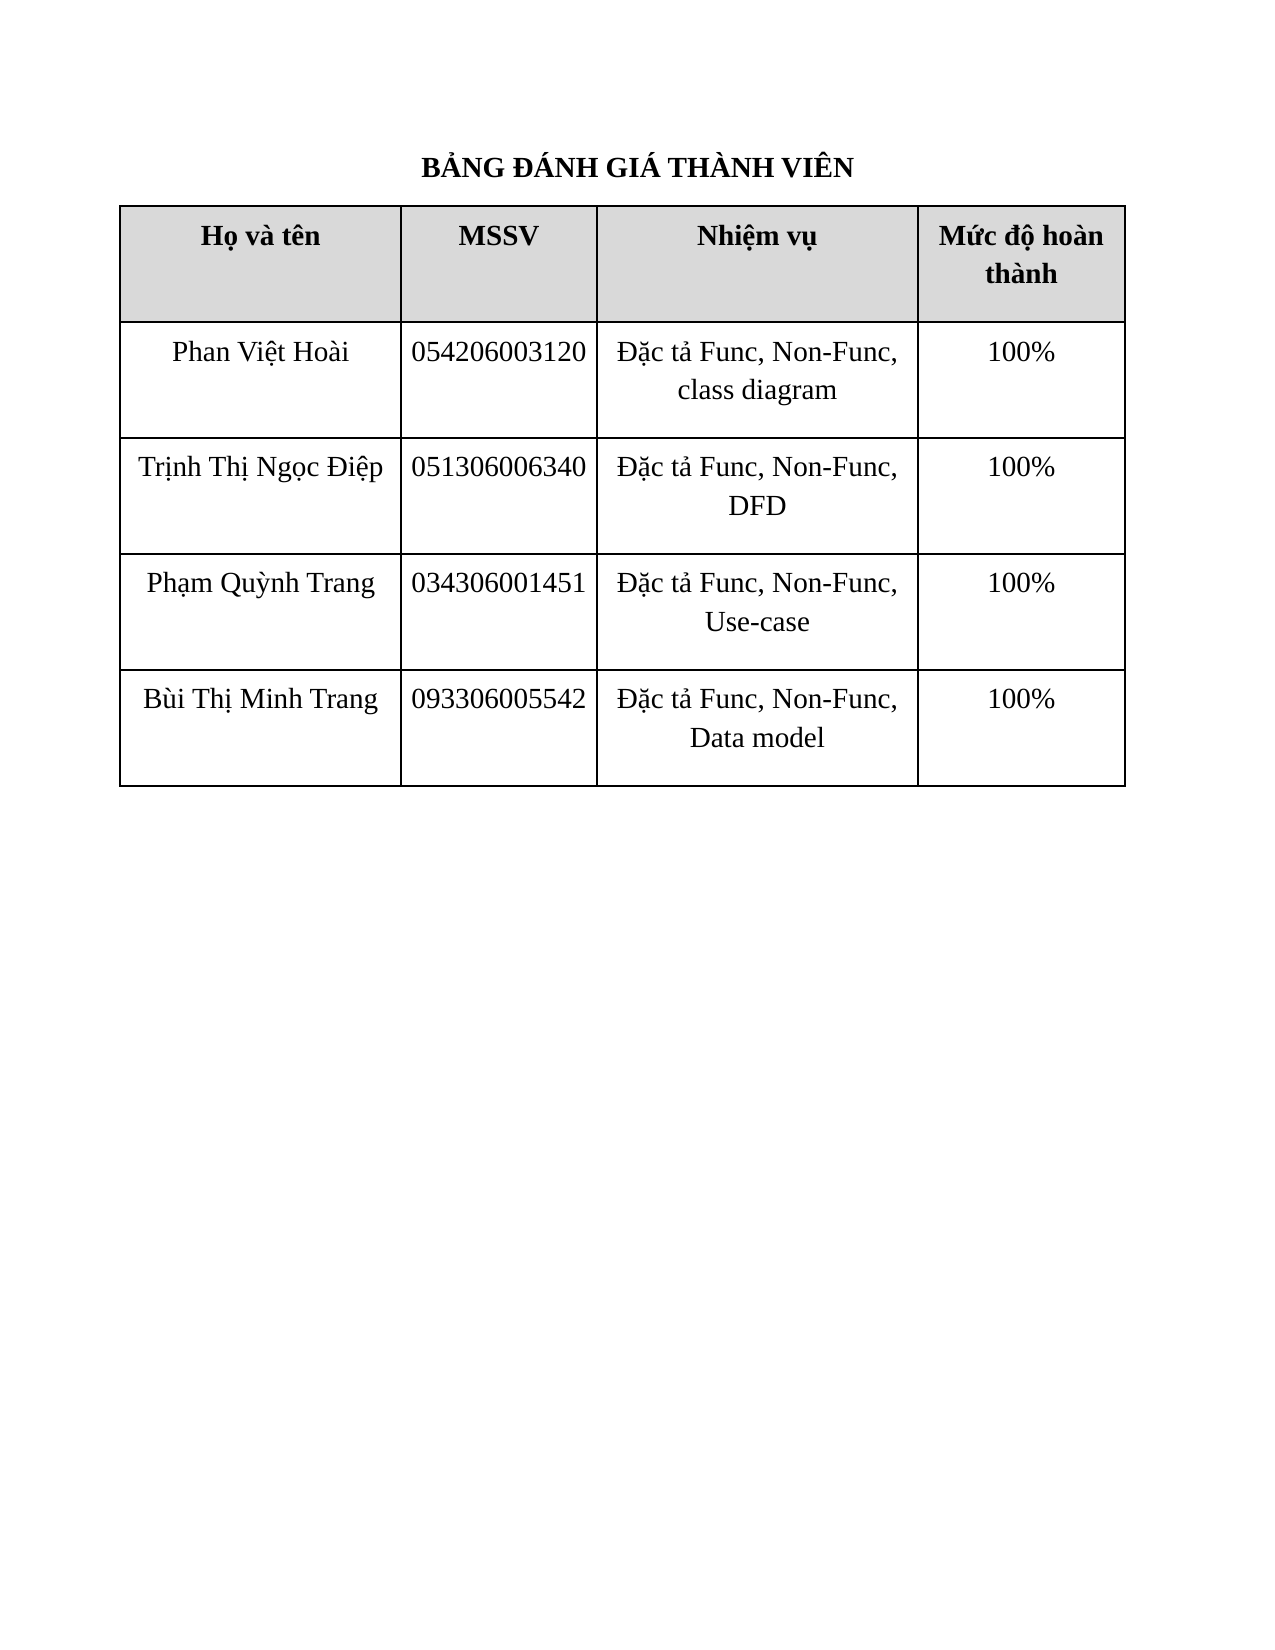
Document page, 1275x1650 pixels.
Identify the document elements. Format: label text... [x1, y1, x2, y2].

table_cell Đặc tả Func, Non-Func, Use-case [598, 555, 917, 669]
table_cell 100% [919, 323, 1124, 437]
table_cell 100% [919, 555, 1124, 669]
text BẢNG ĐÁNH GIÁ THÀNH VIÊN [150, 150, 1125, 183]
table_cell 051306006340 [402, 439, 596, 553]
table_cell 034306001451 [402, 555, 596, 669]
table_cell Đặc tả Func, Non-Func, DFD [598, 439, 917, 553]
table_header Mức độ hoàn thành [919, 207, 1124, 321]
table_cell Phan Việt Hoài [121, 323, 400, 437]
table_header MSSV [402, 207, 596, 321]
table_cell 054206003120 [402, 323, 596, 437]
table_cell Bùi Thị Minh Trang [121, 671, 400, 785]
table_cell Đặc tả Func, Non-Func, Data model [598, 671, 917, 785]
table_cell 093306005542 [402, 671, 596, 785]
table_cell Đặc tả Func, Non-Func, class diagram [598, 323, 917, 437]
table_cell 100% [919, 671, 1124, 785]
table_header Nhiệm vụ [598, 207, 917, 321]
table_cell Phạm Quỳnh Trang [121, 555, 400, 669]
table_header Họ và tên [121, 207, 400, 321]
table_cell 100% [919, 439, 1124, 553]
table_cell Trịnh Thị Ngọc Điệp [121, 439, 400, 553]
